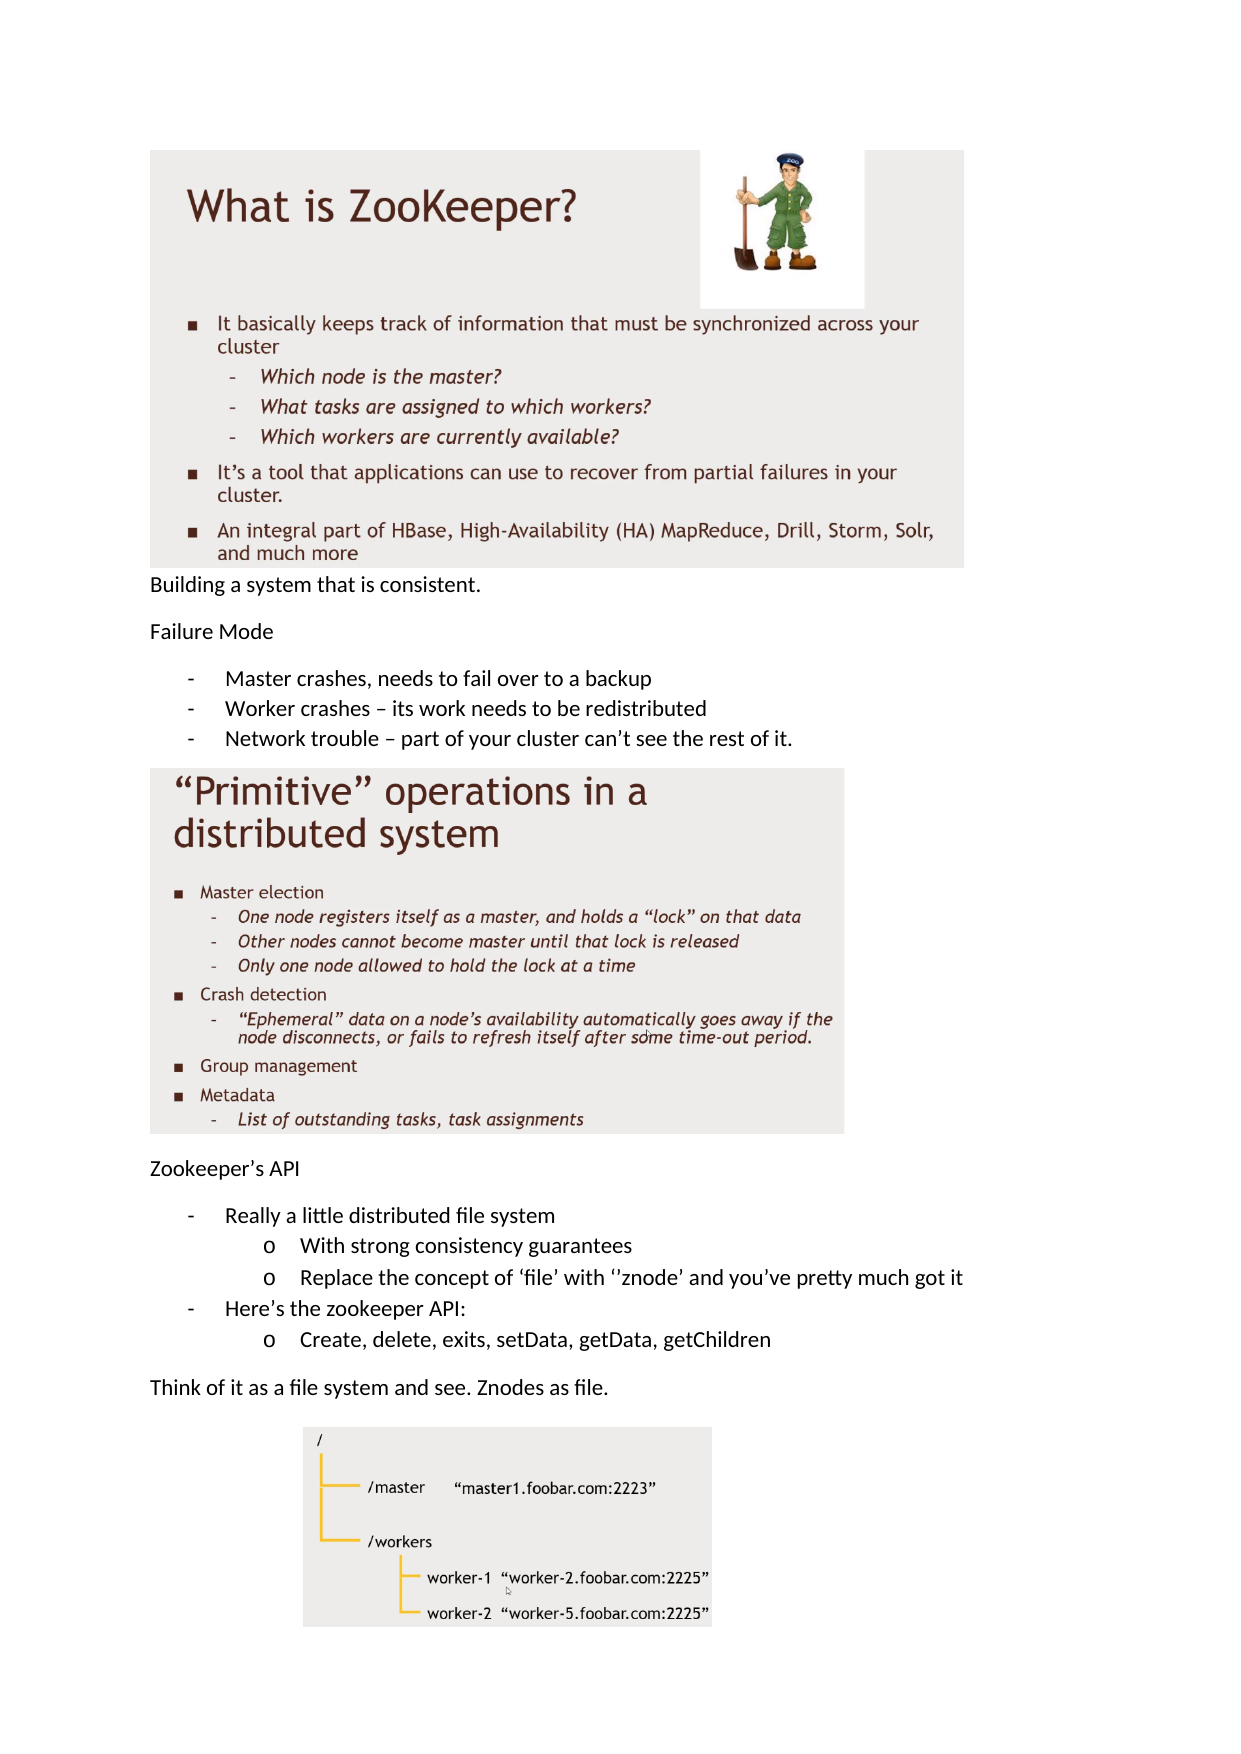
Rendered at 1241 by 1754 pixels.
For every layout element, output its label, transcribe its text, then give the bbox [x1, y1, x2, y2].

list Create, delete, exits, setData, getData, getChildren [262, 1325, 1090, 1354]
list Network trouble – part of your cluster can’t see the rest of it. [187, 724, 1090, 752]
list Replace the concept of ‘file’ with ‘’znode’ and you’ve pretty much got it [262, 1263, 1090, 1292]
list Master crashes, needs to fail over to a backup [187, 664, 1090, 692]
picture [150, 150, 965, 568]
text Think of it as a file system and see. Znodes as file. [150, 1373, 1090, 1401]
text Failure Mode [150, 617, 1090, 645]
list With strong consistency guarantees [262, 1232, 1090, 1261]
list Here’s the zookeeper API: [187, 1294, 1090, 1323]
picture [302, 1427, 712, 1627]
list Worker crashes – its work needs to be redistributed [187, 694, 1090, 722]
list Really a little distributed file system [187, 1201, 1090, 1229]
picture [150, 768, 845, 1134]
